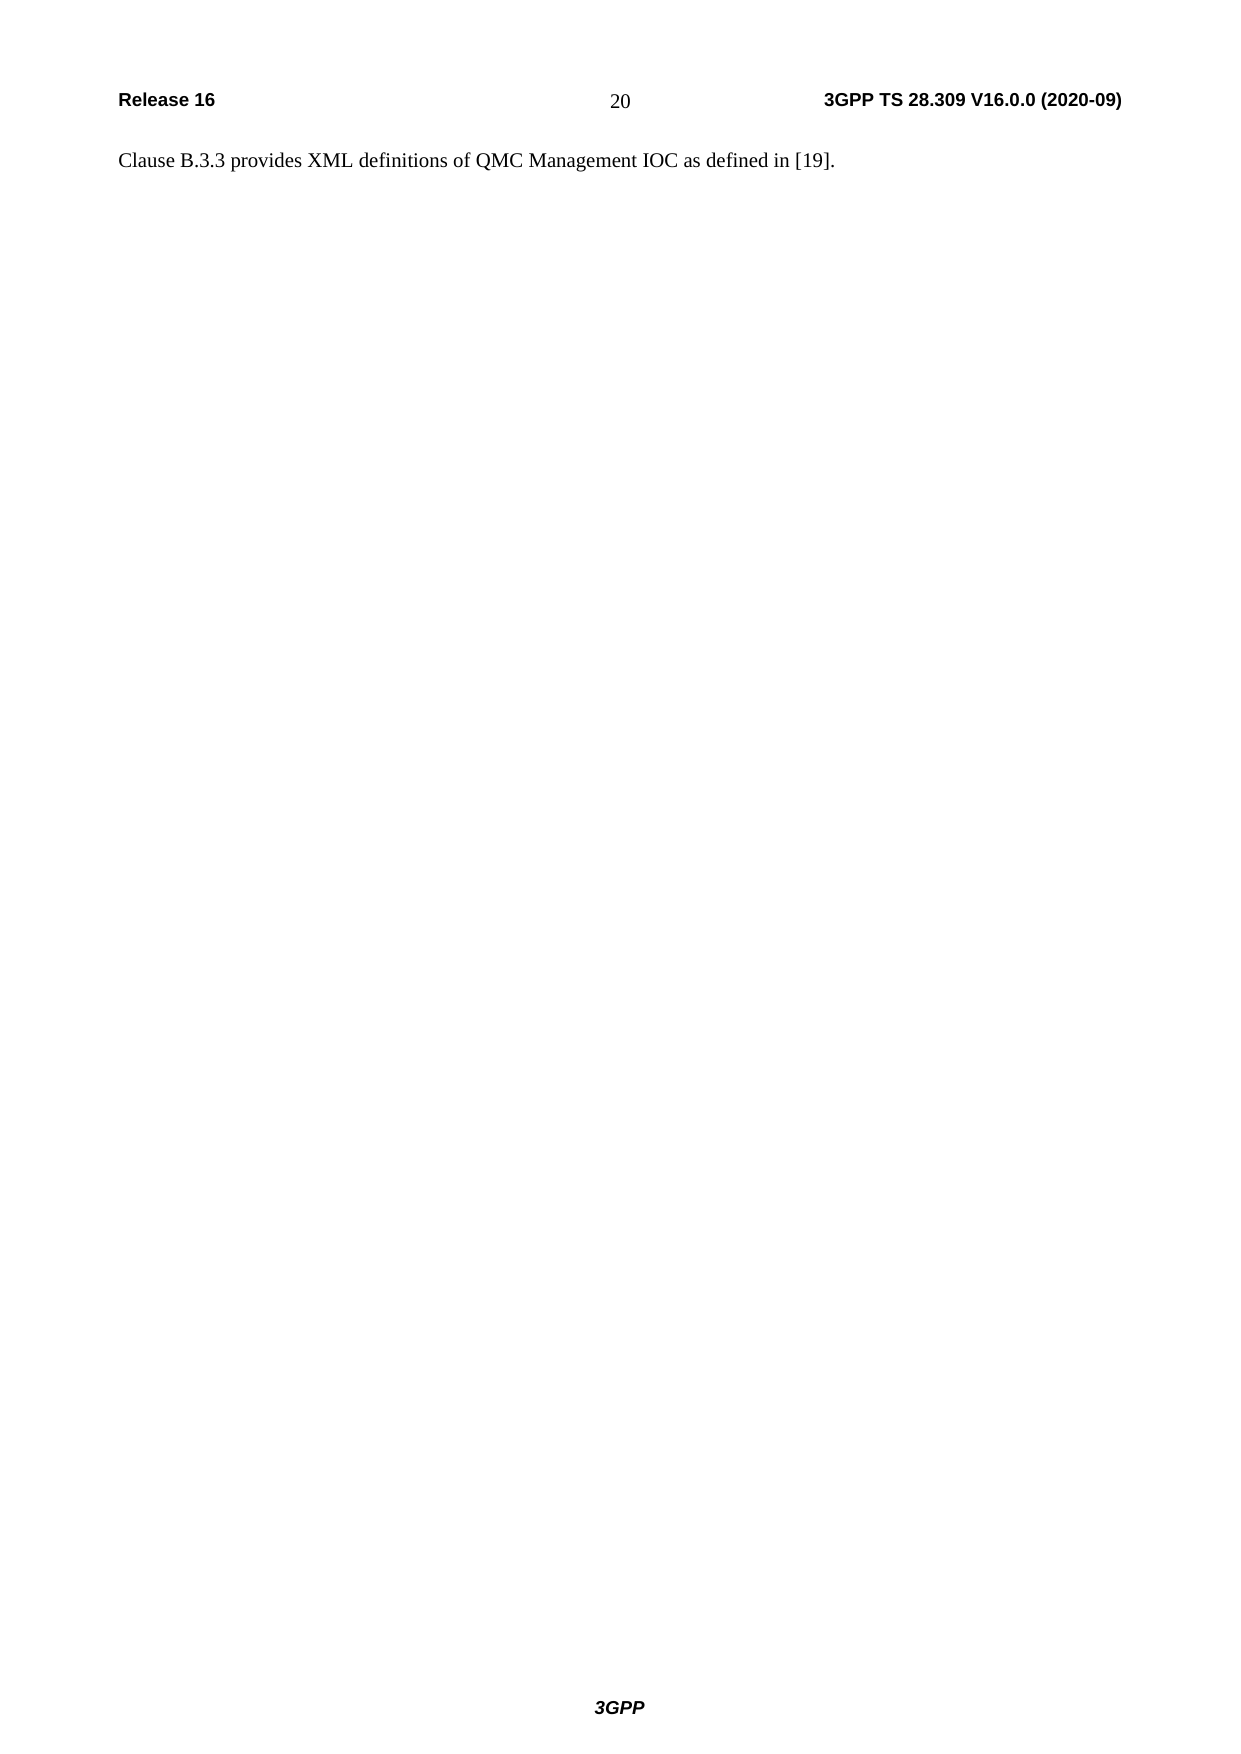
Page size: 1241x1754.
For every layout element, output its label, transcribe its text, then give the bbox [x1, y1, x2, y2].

text Clause B.3.3 provides XML definitions of QMC Management IOC as defined in [19]. [118, 147, 1122, 172]
